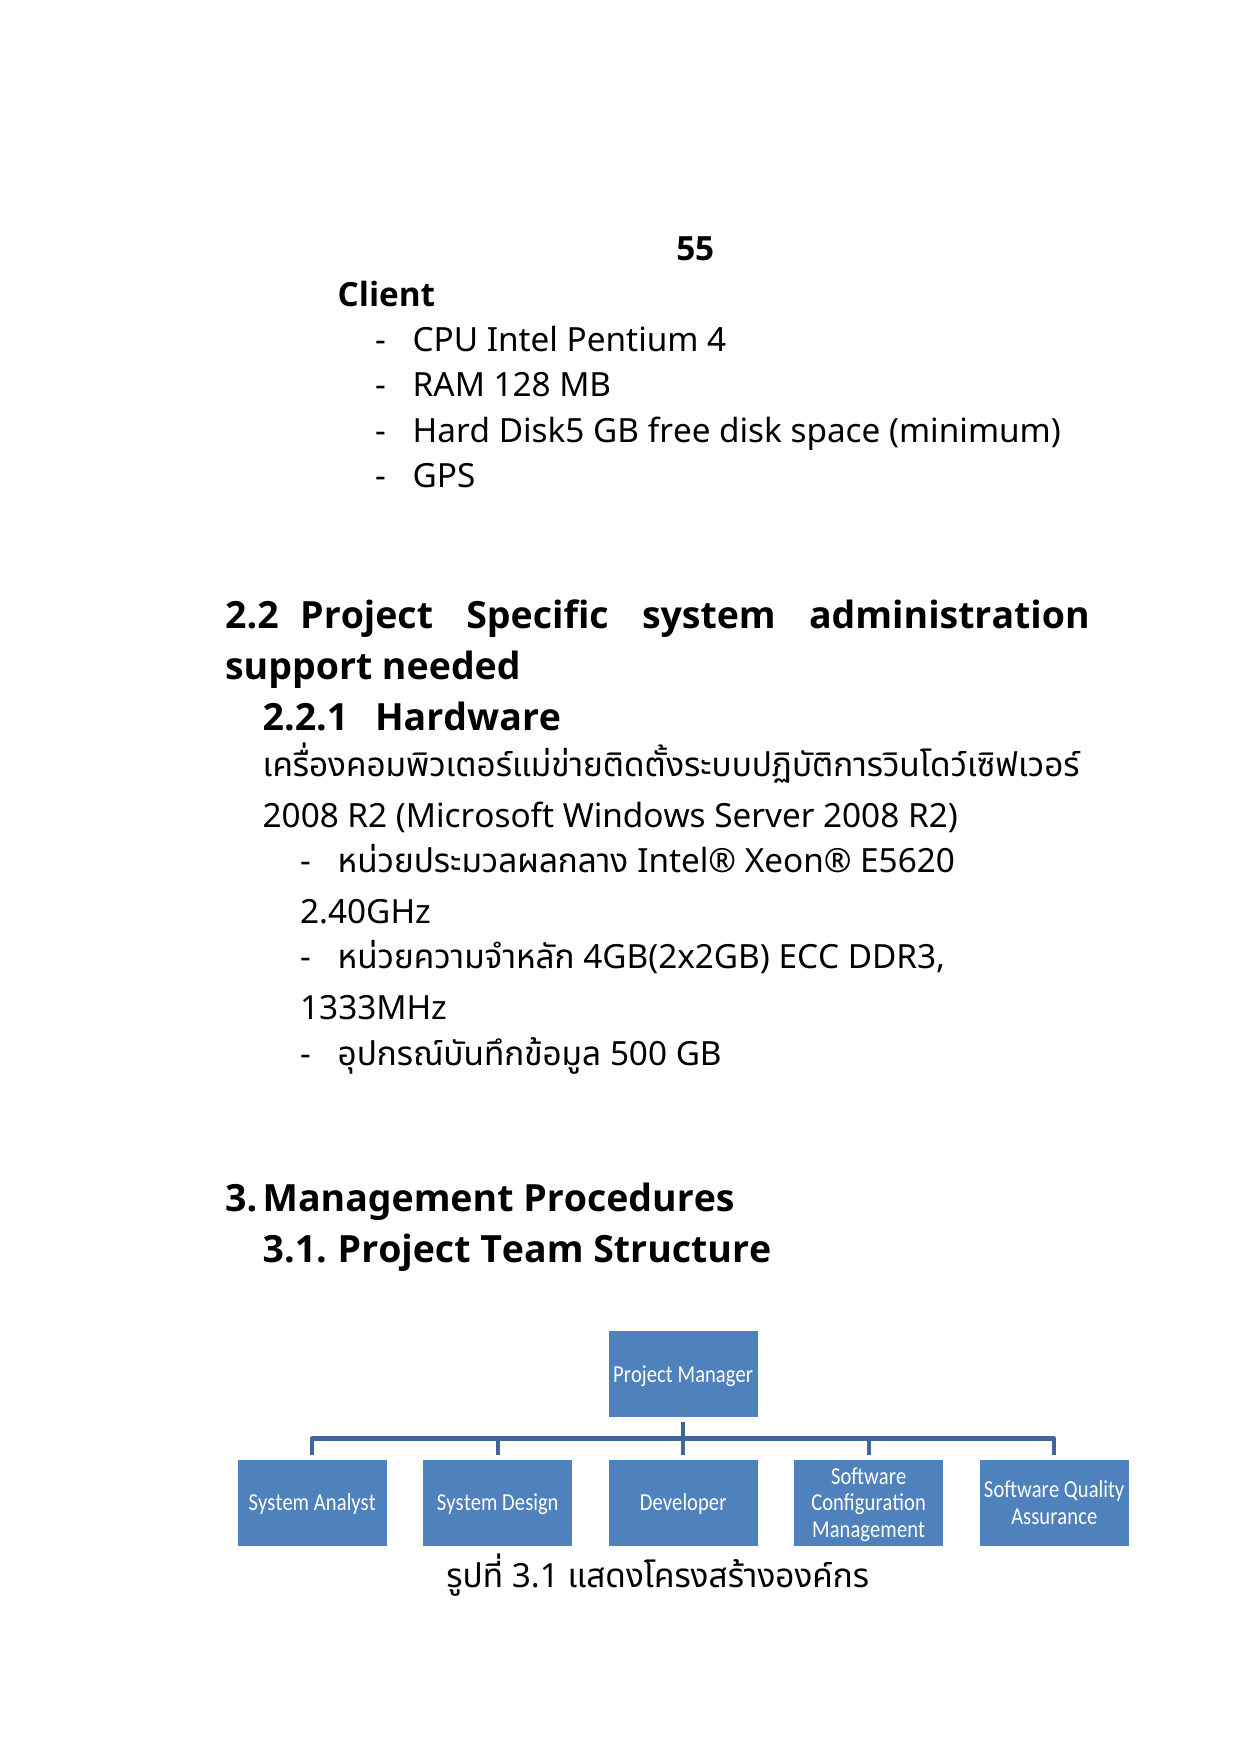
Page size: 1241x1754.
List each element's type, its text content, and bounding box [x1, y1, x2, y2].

text รูปที่ 3.1 แสดงโครงสร้างองค์กร [225, 1273, 1090, 1603]
text - หน่วยประมวลผลกลาง Intel® Xeon® E5620 2.40GHz [300, 837, 1090, 933]
text 3.1. Project Team Structure [262, 1222, 1090, 1273]
text - CPU Intel Pentium 4 [375, 316, 1090, 361]
text - GPS [375, 452, 1090, 497]
text Client [337, 270, 1090, 316]
text 3. Management Procedures [225, 1171, 1090, 1222]
text - หน่วยความจำหลัก 4GB(2x2GB) ECC DDR3, 1333MHz [300, 933, 1090, 1029]
text - Hard Disk5 GB free disk space (minimum) [375, 407, 1090, 452]
text เครื่องคอมพิวเตอร์แม่ข่ายติดตั้งระบบปฏิบัติการวินโดว์เซิฟเวอร์ 2008 R2 (Microsoft Windows Server 2008 R2) [262, 741, 1090, 837]
text - อุปกรณ์บันทึกข้อมูล 500 GB [300, 1029, 1090, 1080]
text - RAM 128 MB [375, 361, 1090, 407]
text 2.2.1 Hardware [262, 690, 1090, 741]
text 2.2 Project Specific system administration support needed [225, 588, 1090, 690]
